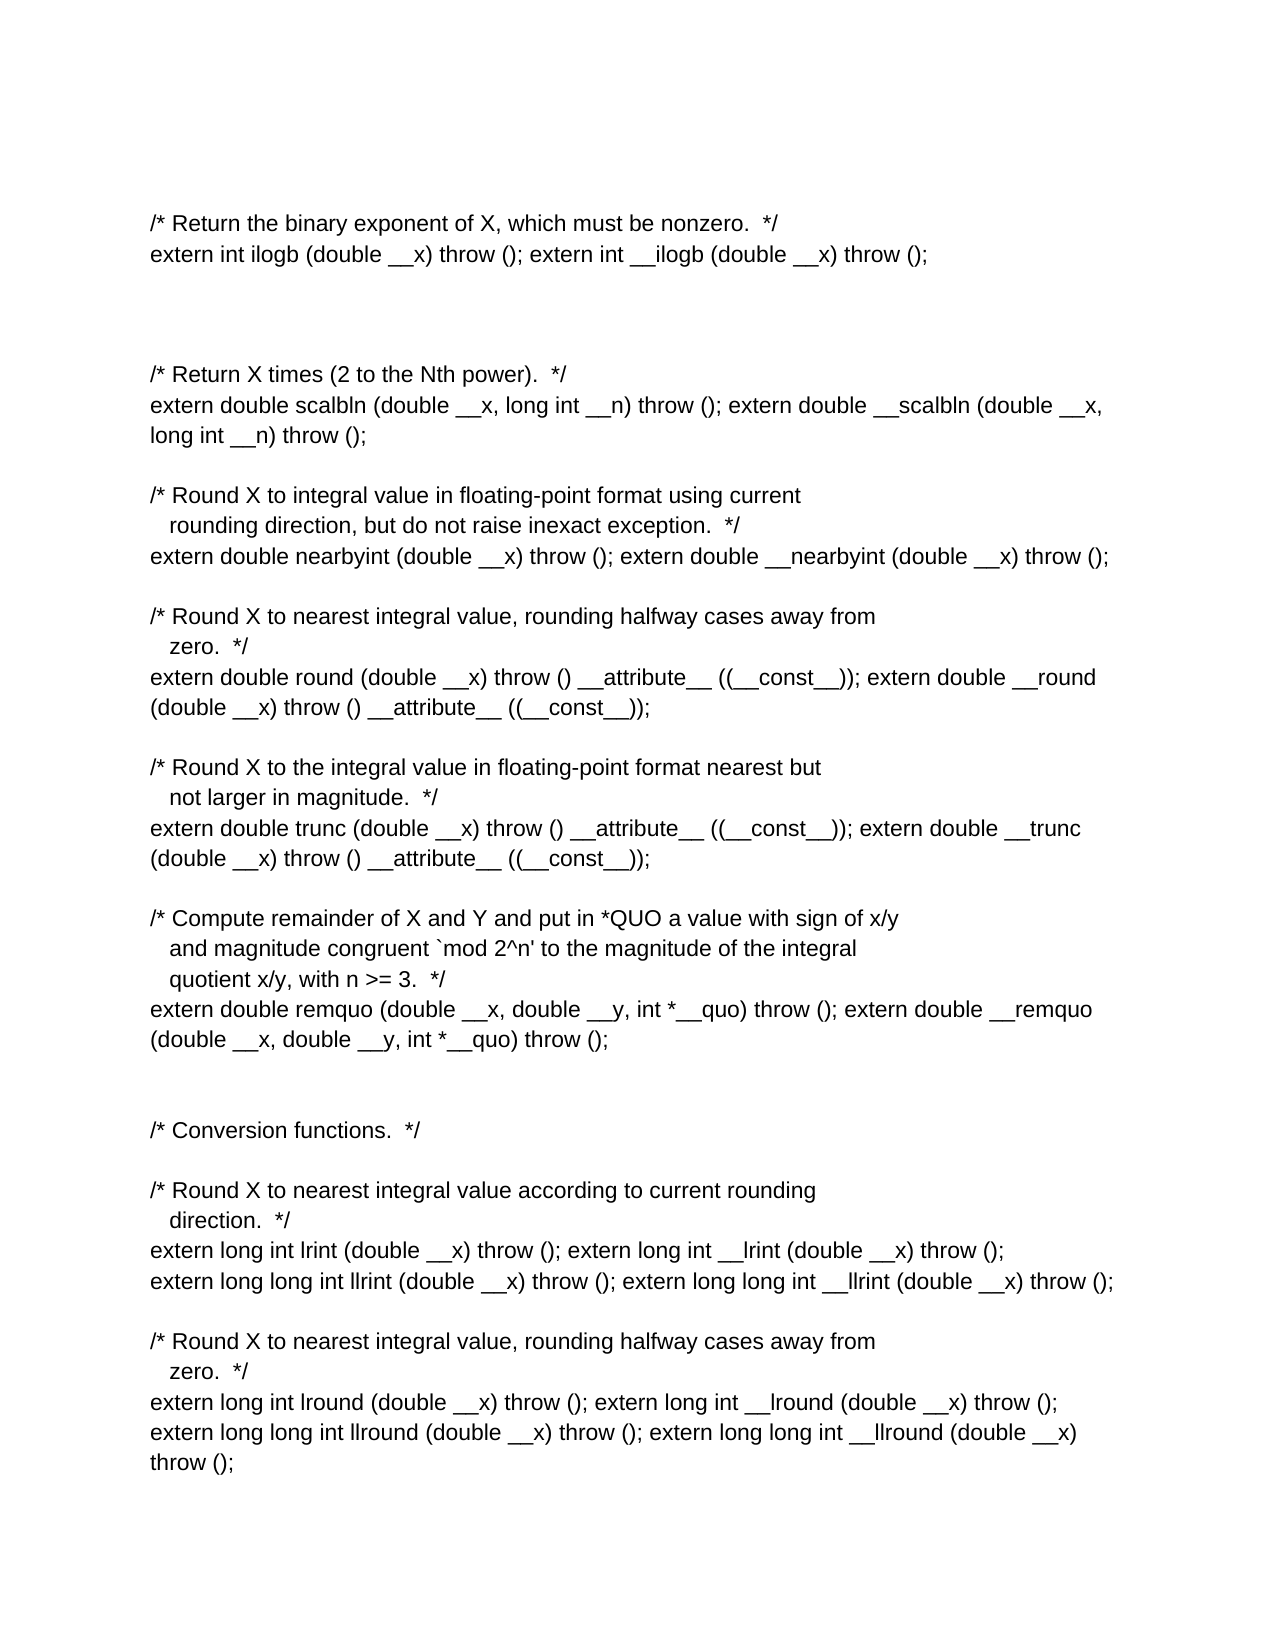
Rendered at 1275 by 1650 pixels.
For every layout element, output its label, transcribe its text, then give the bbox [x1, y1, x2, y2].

text extern long int lround (double __x) throw (); extern long int __lround (double __x) throw (); [150, 1388, 1125, 1415]
text zero. */ [150, 1358, 1125, 1385]
text quotient x/y, with n >= 3. */ [150, 966, 1125, 992]
text /* Compute remainder of X and Y and put in *QUO a value with sign of x/y [150, 905, 1125, 932]
text extern long int lrint (double __x) throw (); extern long int __lrint (double __x) throw (); [150, 1237, 1125, 1264]
text rounding direction, but do not raise inexact exception. */ [150, 512, 1125, 539]
text extern double remquo (double __x, double __y, int *__quo) throw (); extern double __remquo (double __x, double __y, int *__quo) throw (); [150, 996, 1125, 1052]
text extern long long int llround (double __x) throw (); extern long long int __llround (double __x) throw (); [150, 1419, 1125, 1475]
text /* Round X to nearest integral value, rounding halfway cases away from [150, 1328, 1125, 1354]
text /* Round X to nearest integral value, rounding halfway cases away from [150, 603, 1125, 629]
text zero. */ [150, 633, 1125, 660]
text /* Round X to the integral value in floating-point format nearest but [150, 754, 1125, 781]
text /* Conversion functions. */ [150, 1117, 1125, 1143]
text direction. */ [150, 1207, 1125, 1234]
text extern int ilogb (double __x) throw (); extern int __ilogb (double __x) throw (); [150, 241, 1125, 267]
text and magnitude congruent `mod 2^n' to the magnitude of the integral [150, 935, 1125, 962]
text extern double round (double __x) throw () __attribute__ ((__const__)); extern double __round (double __x) throw () __attribute__ ((__const__)); [150, 663, 1125, 720]
text not larger in magnitude. */ [150, 784, 1125, 811]
text extern double nearbyint (double __x) throw (); extern double __nearbyint (double __x) throw (); [150, 543, 1125, 569]
text /* Round X to integral value in floating-point format using current [150, 482, 1125, 509]
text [150, 361, 1125, 388]
text extern long long int llrint (double __x) throw (); extern long long int __llrint (double __x) throw (); [150, 1268, 1125, 1294]
text extern double trunc (double __x) throw () __attribute__ ((__const__)); extern double __trunc (double __x) throw () __attribute__ ((__const__)); [150, 814, 1125, 871]
text extern double scalbln (double __x, long int __n) throw (); extern double __scalbln (double __x, long int __n) throw (); [150, 392, 1125, 448]
text /* Return the binary exponent of X, which must be nonzero. */ [150, 210, 1125, 237]
text /* Round X to nearest integral value according to current rounding [150, 1177, 1125, 1203]
